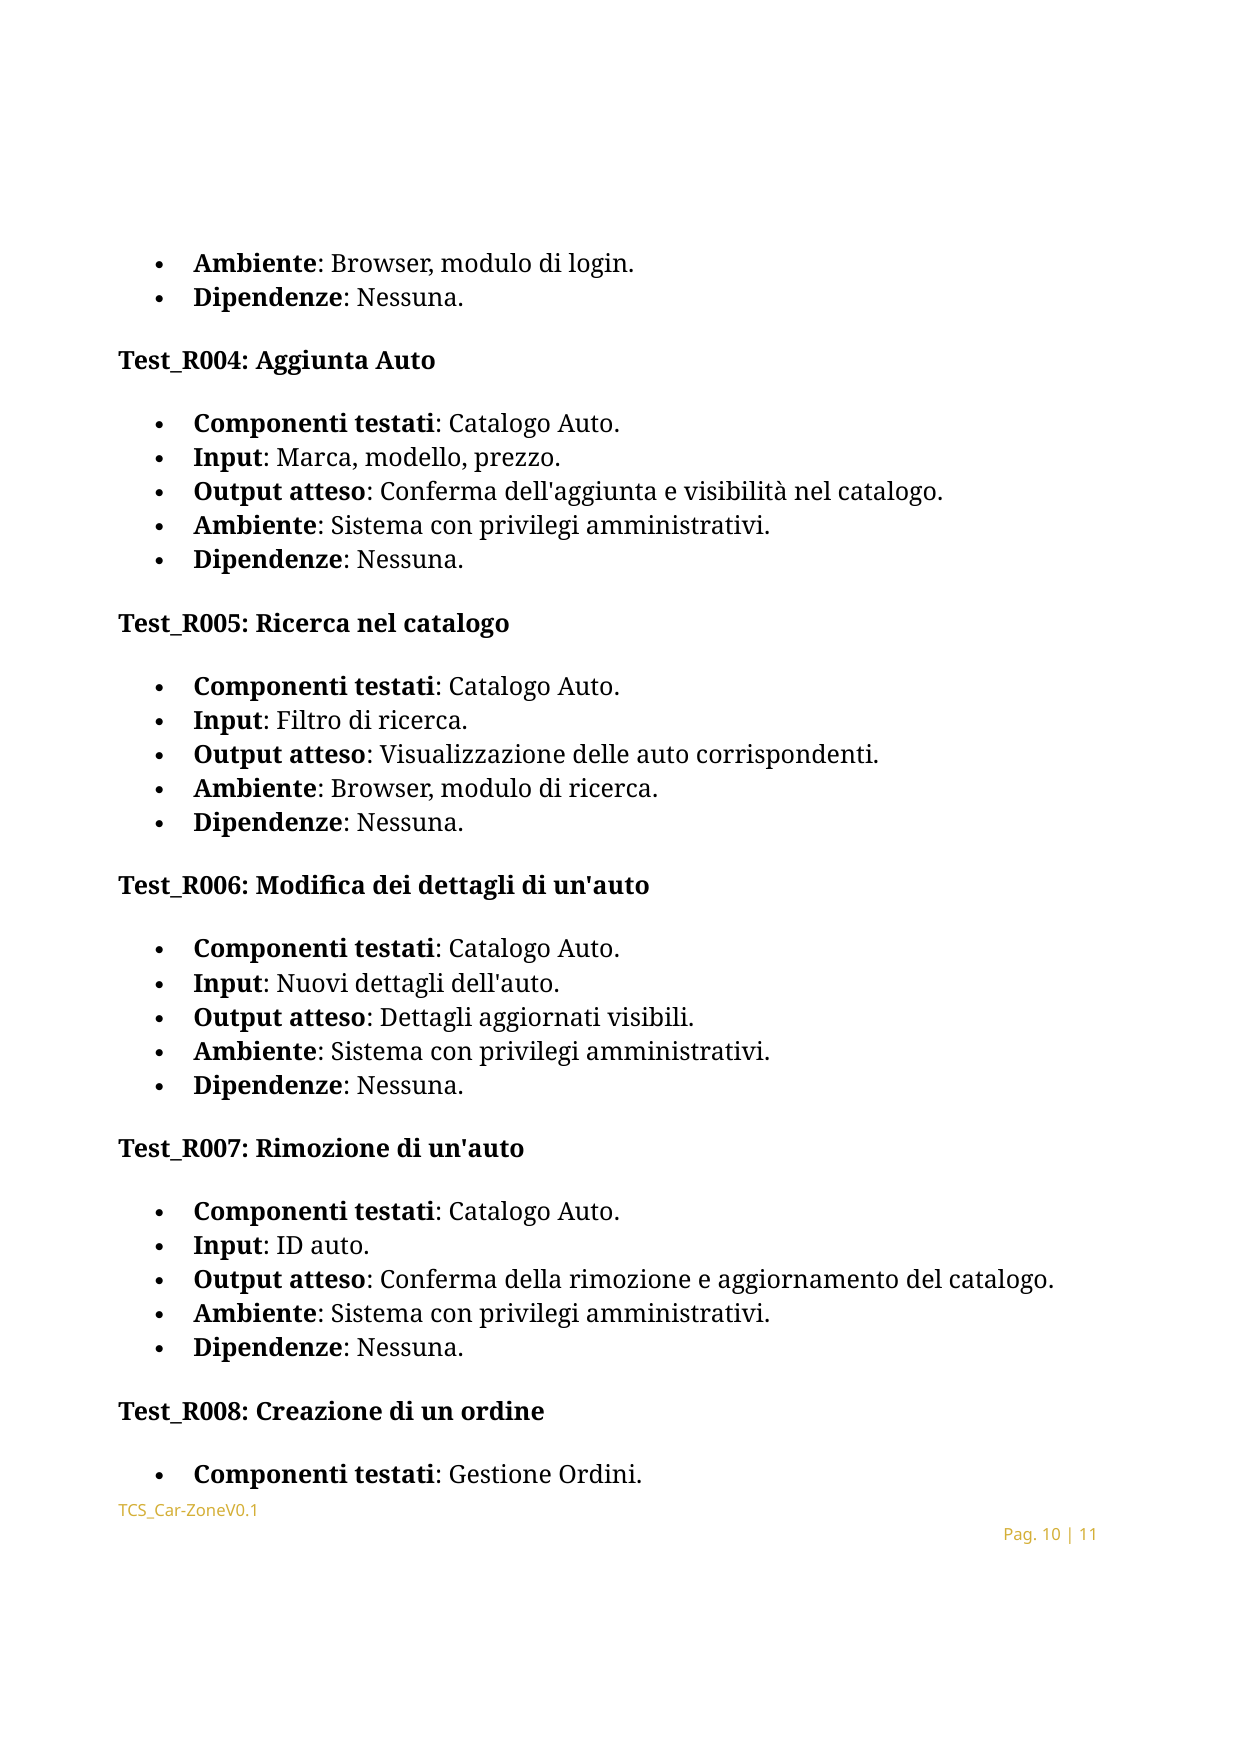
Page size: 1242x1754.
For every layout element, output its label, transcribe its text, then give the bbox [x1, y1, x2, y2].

list Input: Marca, modello, prezzo. [156, 440, 1122, 474]
list Input: Nuovi dettagli dell'auto. [156, 965, 1122, 999]
list Ambiente: Sistema con privilegi amministrativi. [156, 1033, 1122, 1067]
list Componenti testati: Catalogo Auto. [156, 406, 1122, 440]
list Componenti testati: Gestione Ordini. [156, 1457, 1122, 1491]
list Output atteso: Conferma della rimozione e aggiornamento del catalogo. [156, 1262, 1122, 1296]
list Ambiente: Browser, modulo di login. [156, 245, 1122, 279]
list Componenti testati: Catalogo Auto. [156, 931, 1122, 965]
list Input: Filtro di ricerca. [156, 702, 1122, 737]
text Test_R006: Modifica dei dettagli di un'auto [118, 868, 1122, 902]
list Ambiente: Sistema con privilegi amministrativi. [156, 1296, 1122, 1330]
text Test_R007: Rimozione di un'auto [118, 1131, 1122, 1165]
list Output atteso: Dettagli aggiornati visibili. [156, 999, 1122, 1033]
text Test_R005: Ricerca nel catalogo [118, 605, 1122, 639]
list Dipendenze: Nessuna. [156, 279, 1122, 313]
list Ambiente: Sistema con privilegi amministrativi. [156, 508, 1122, 542]
list Ambiente: Browser, modulo di ricerca. [156, 771, 1122, 805]
list Dipendenze: Nessuna. [156, 805, 1122, 839]
list Output atteso: Visualizzazione delle auto corrispondenti. [156, 737, 1122, 771]
list Dipendenze: Nessuna. [156, 1067, 1122, 1101]
list Output atteso: Conferma dell'aggiunta e visibilità nel catalogo. [156, 474, 1122, 508]
list Dipendenze: Nessuna. [156, 1330, 1122, 1364]
list Componenti testati: Catalogo Auto. [156, 1194, 1122, 1228]
list Input: ID auto. [156, 1228, 1122, 1262]
list Dipendenze: Nessuna. [156, 542, 1122, 576]
list Componenti testati: Catalogo Auto. [156, 668, 1122, 702]
text Test_R004: Aggiunta Auto [118, 342, 1122, 377]
text Test_R008: Creazione di un ordine [118, 1393, 1122, 1427]
